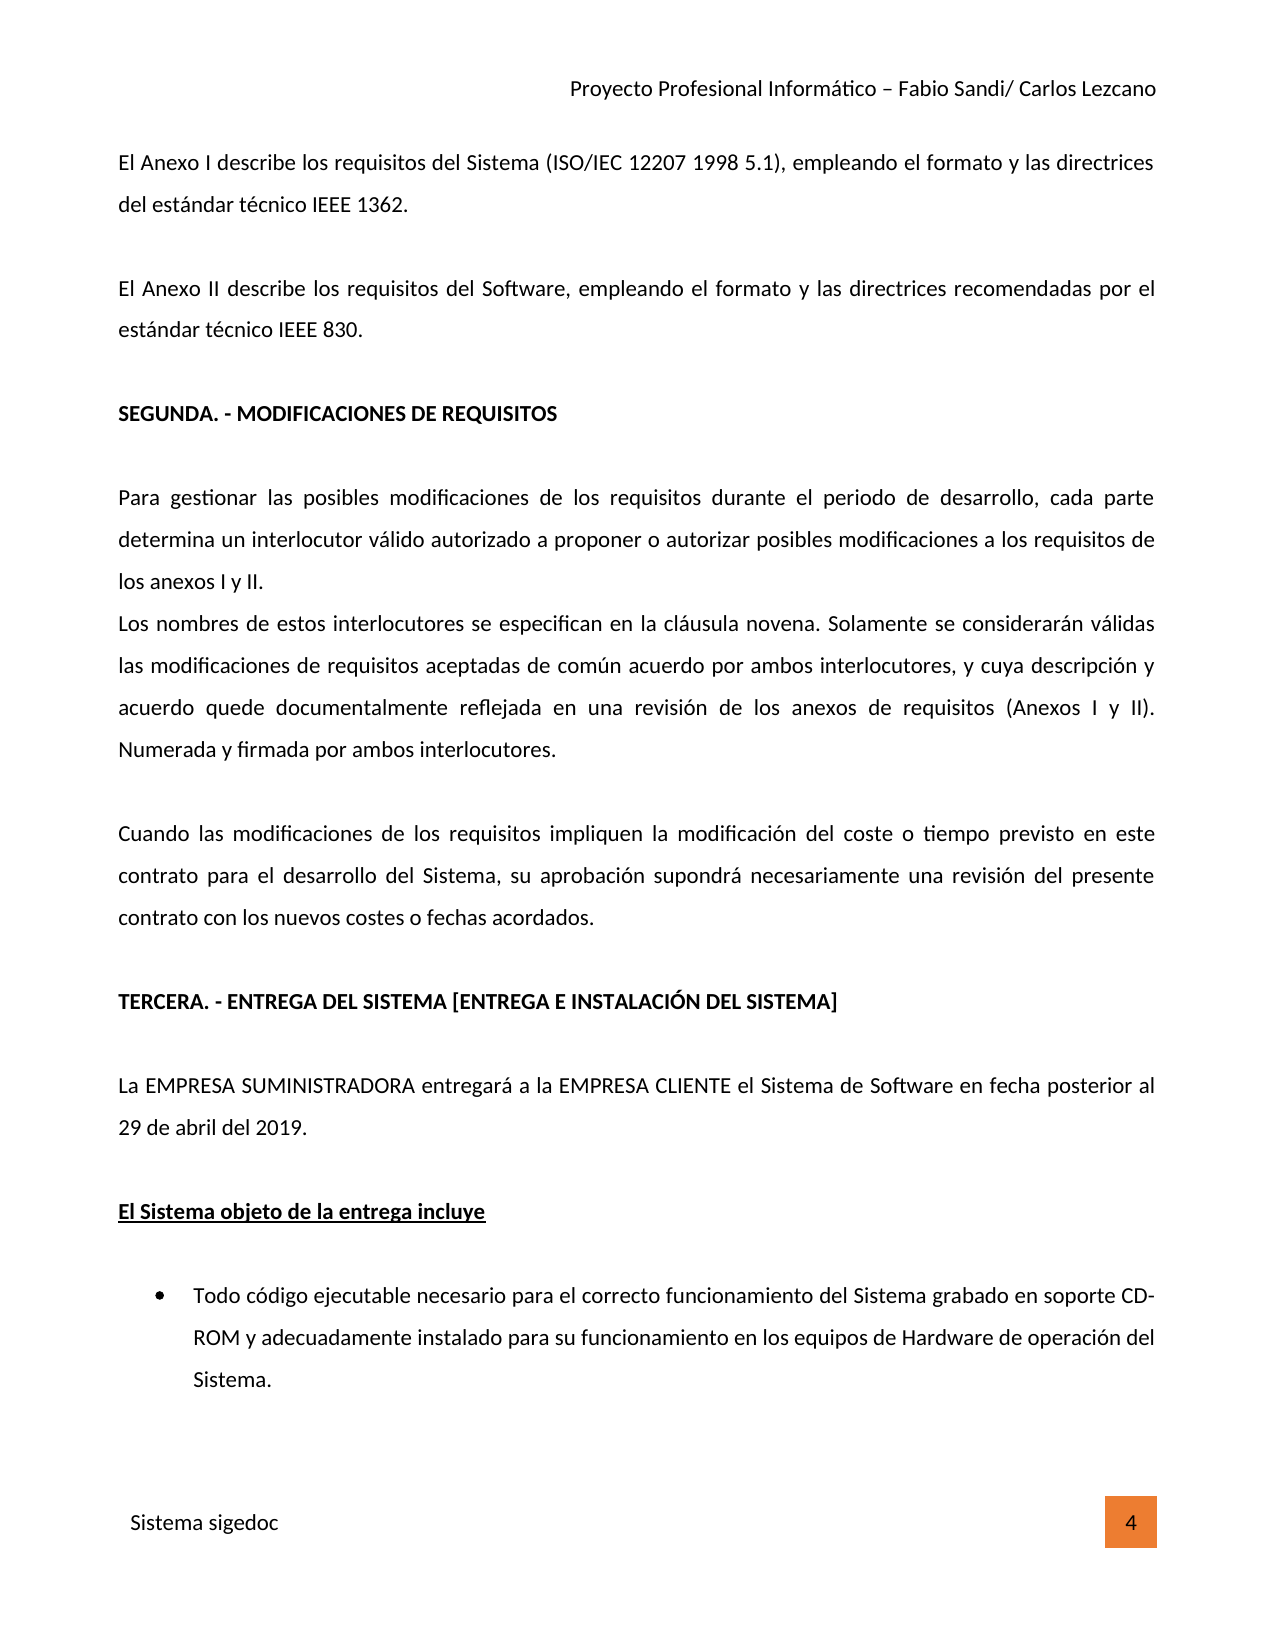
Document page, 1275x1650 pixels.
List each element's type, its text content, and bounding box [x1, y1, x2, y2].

text SEGUNDA. - MODIFICACIONES DE REQUISITOS [118, 399, 1157, 428]
text TERCERA. - ENTREGA DEL SISTEMA [ENTREGA E INSTALACIÓN DEL SISTEMA] [118, 987, 1157, 1015]
text El Anexo II describe los requisitos del Software, empleando el formato y las directrices recomendadas por el estándar técnico IEEE 830. [118, 274, 1157, 344]
text La EMPRESA SUMINISTRADORA entregará a la EMPRESA CLIENTE el Sistema de Software en fecha posterior al 29 de abril del 2019. [118, 1071, 1157, 1141]
text El Anexo I describe los requisitos del Sistema (ISO/IEC 12207 1998 5.1), empleando el formato y las directrices del estándar técnico IEEE 1362. [118, 148, 1157, 218]
list Todo código ejecutable necesario para el correcto funcionamiento del Sistema grabado en soporte CD-ROM y adecuadamente instalado para su funcionamiento en los equipos de Hardware de operación del Sistema. [156, 1281, 1157, 1393]
text Cuando las modificaciones de los requisitos impliquen la modificación del coste o tiempo previsto en este contrato para el desarrollo del Sistema, su aprobación supondrá necesariamente una revisión del presente contrato con los nuevos costes o fechas acordados. [118, 819, 1157, 931]
text Los nombres de estos interlocutores se especifican en la cláusula novena. Solamente se considerarán válidas las modificaciones de requisitos aceptadas de común acuerdo por ambos interlocutores, y cuya descripción y acuerdo quede documentalmente reflejada en una revisión de los anexos de requisitos (Anexos I y II). Numerada y firmada por ambos interlocutores. [118, 609, 1157, 763]
text El Sistema objeto de la entrega incluye [118, 1197, 1157, 1225]
text Para gestionar las posibles modificaciones de los requisitos durante el periodo de desarrollo, cada parte determina un interlocutor válido autorizado a proponer o autorizar posibles modificaciones a los requisitos de los anexos I y II. [118, 483, 1157, 596]
